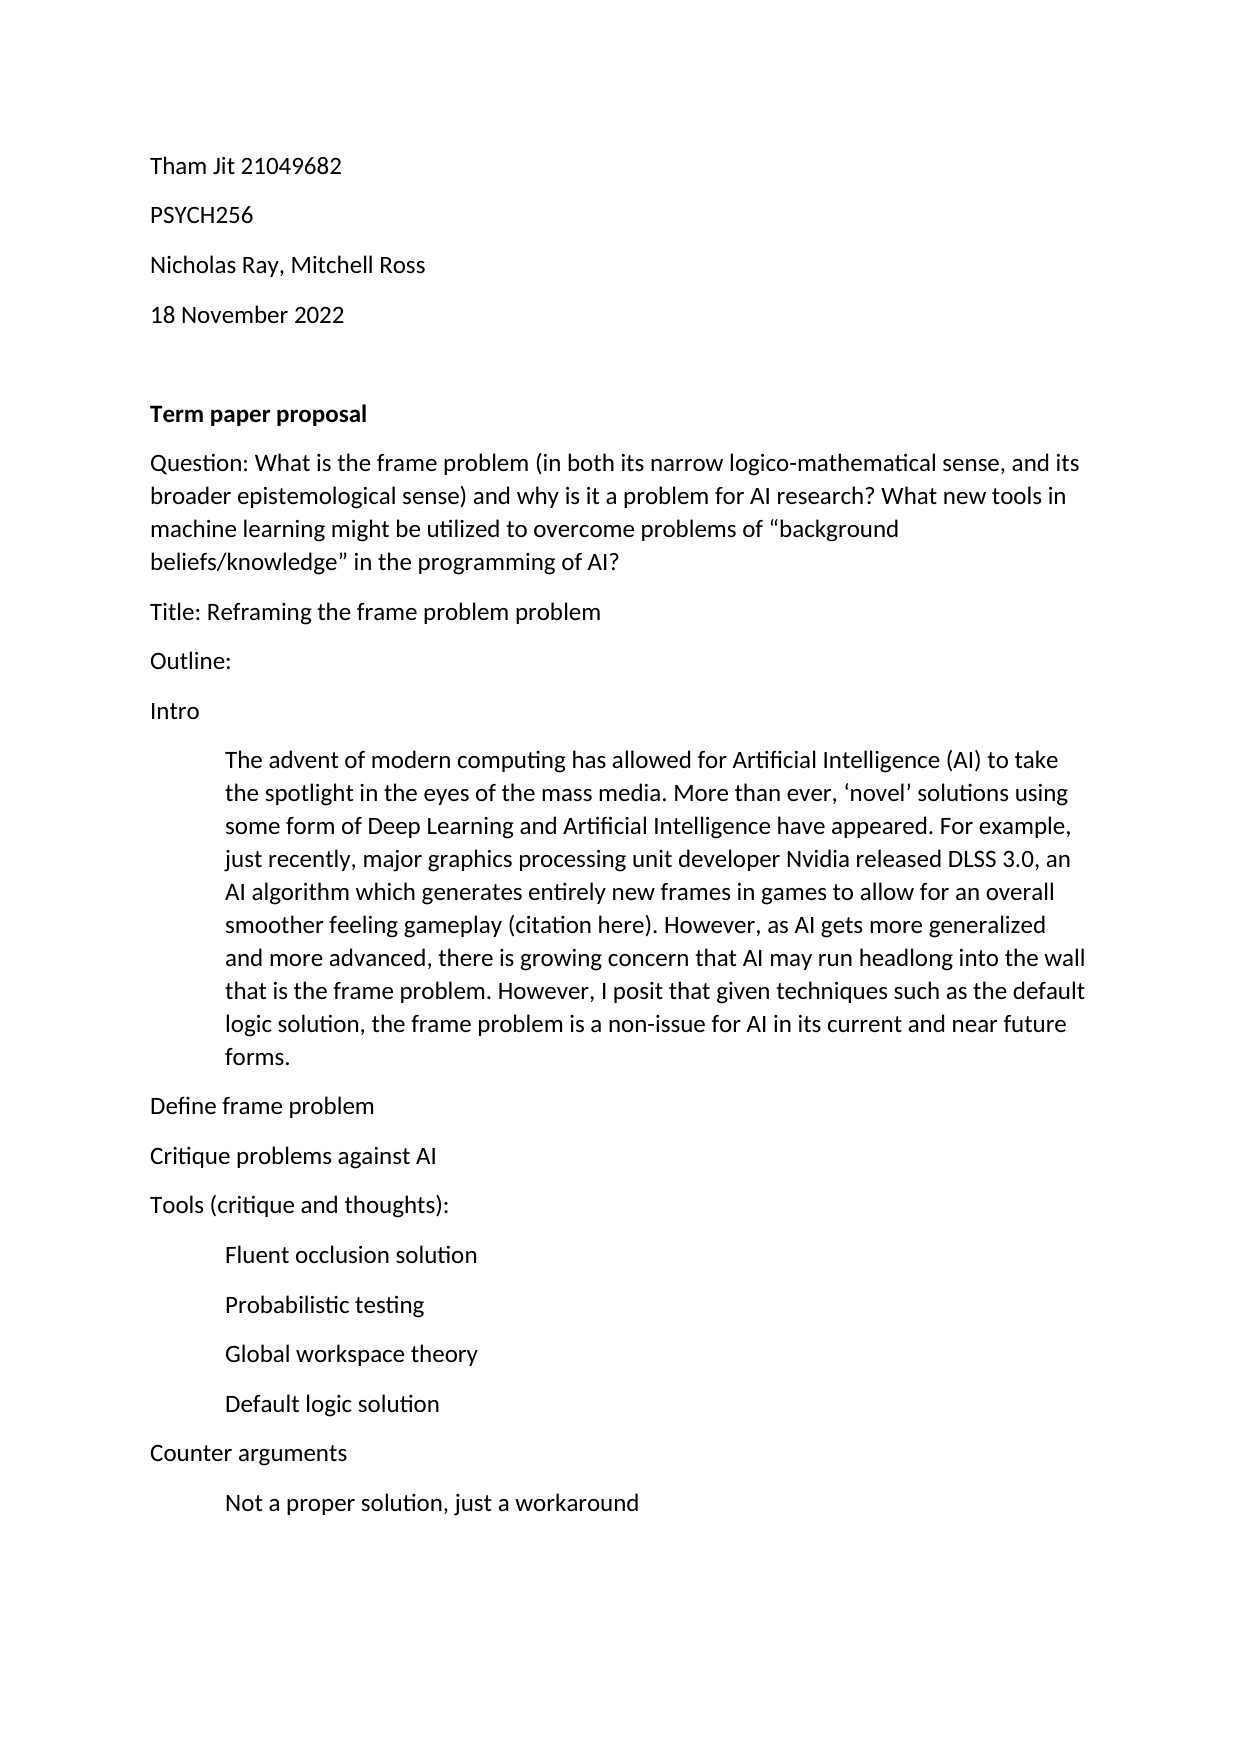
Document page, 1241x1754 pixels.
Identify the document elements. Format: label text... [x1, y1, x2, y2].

text Outline: [150, 645, 1090, 676]
text Not a proper solution, just a workaround [150, 1487, 1090, 1518]
text Nicholas Ray, Mitchell Ross [150, 249, 1090, 280]
text PSYCH256 [150, 199, 1090, 230]
text Question: What is the frame problem (in both its narrow logico-mathematical sense, and its broader epistemological sense) and why is it a problem for AI research? What new tools in machine learning might be utilized to overcome problems of “background beliefs/knowledge” in the programming of AI? [150, 447, 1090, 577]
text Counter arguments [150, 1437, 1090, 1468]
text Title: Reframing the frame problem problem [150, 596, 1090, 626]
text Fluent occlusion solution [150, 1239, 1090, 1270]
text Intro [150, 695, 1090, 726]
text Probabilistic testing [150, 1289, 1090, 1319]
text Global workspace theory [150, 1338, 1090, 1369]
text The advent of modern computing has allowed for Artificial Intelligence (AI) to take the spotlight in the eyes of the mass media. More than ever, ‘novel’ solutions using some form of Deep Learning and Artificial Intelligence have appeared. For example, just recently, major graphics processing unit developer Nvidia released DLSS 3.0, an AI algorithm which generates entirely new frames in games to allow for an overall smoother feeling gameplay (citation here). However, as AI gets more generalized and more advanced, there is growing concern that AI may run headlong into the wall that is the frame problem. However, I posit that given techniques such as the default logic solution, the frame problem is a non-issue for AI in its current and near future forms. [225, 744, 1090, 1071]
text Default logic solution [150, 1388, 1090, 1418]
text Tham Jit 21049682 [150, 150, 1090, 181]
text Define frame problem [150, 1090, 1090, 1121]
text Critique problems against AI [150, 1140, 1090, 1171]
text Term paper proposal [150, 398, 1090, 428]
text 18 November 2022 [150, 299, 1090, 329]
text Tools (critique and thoughts): [150, 1189, 1090, 1220]
